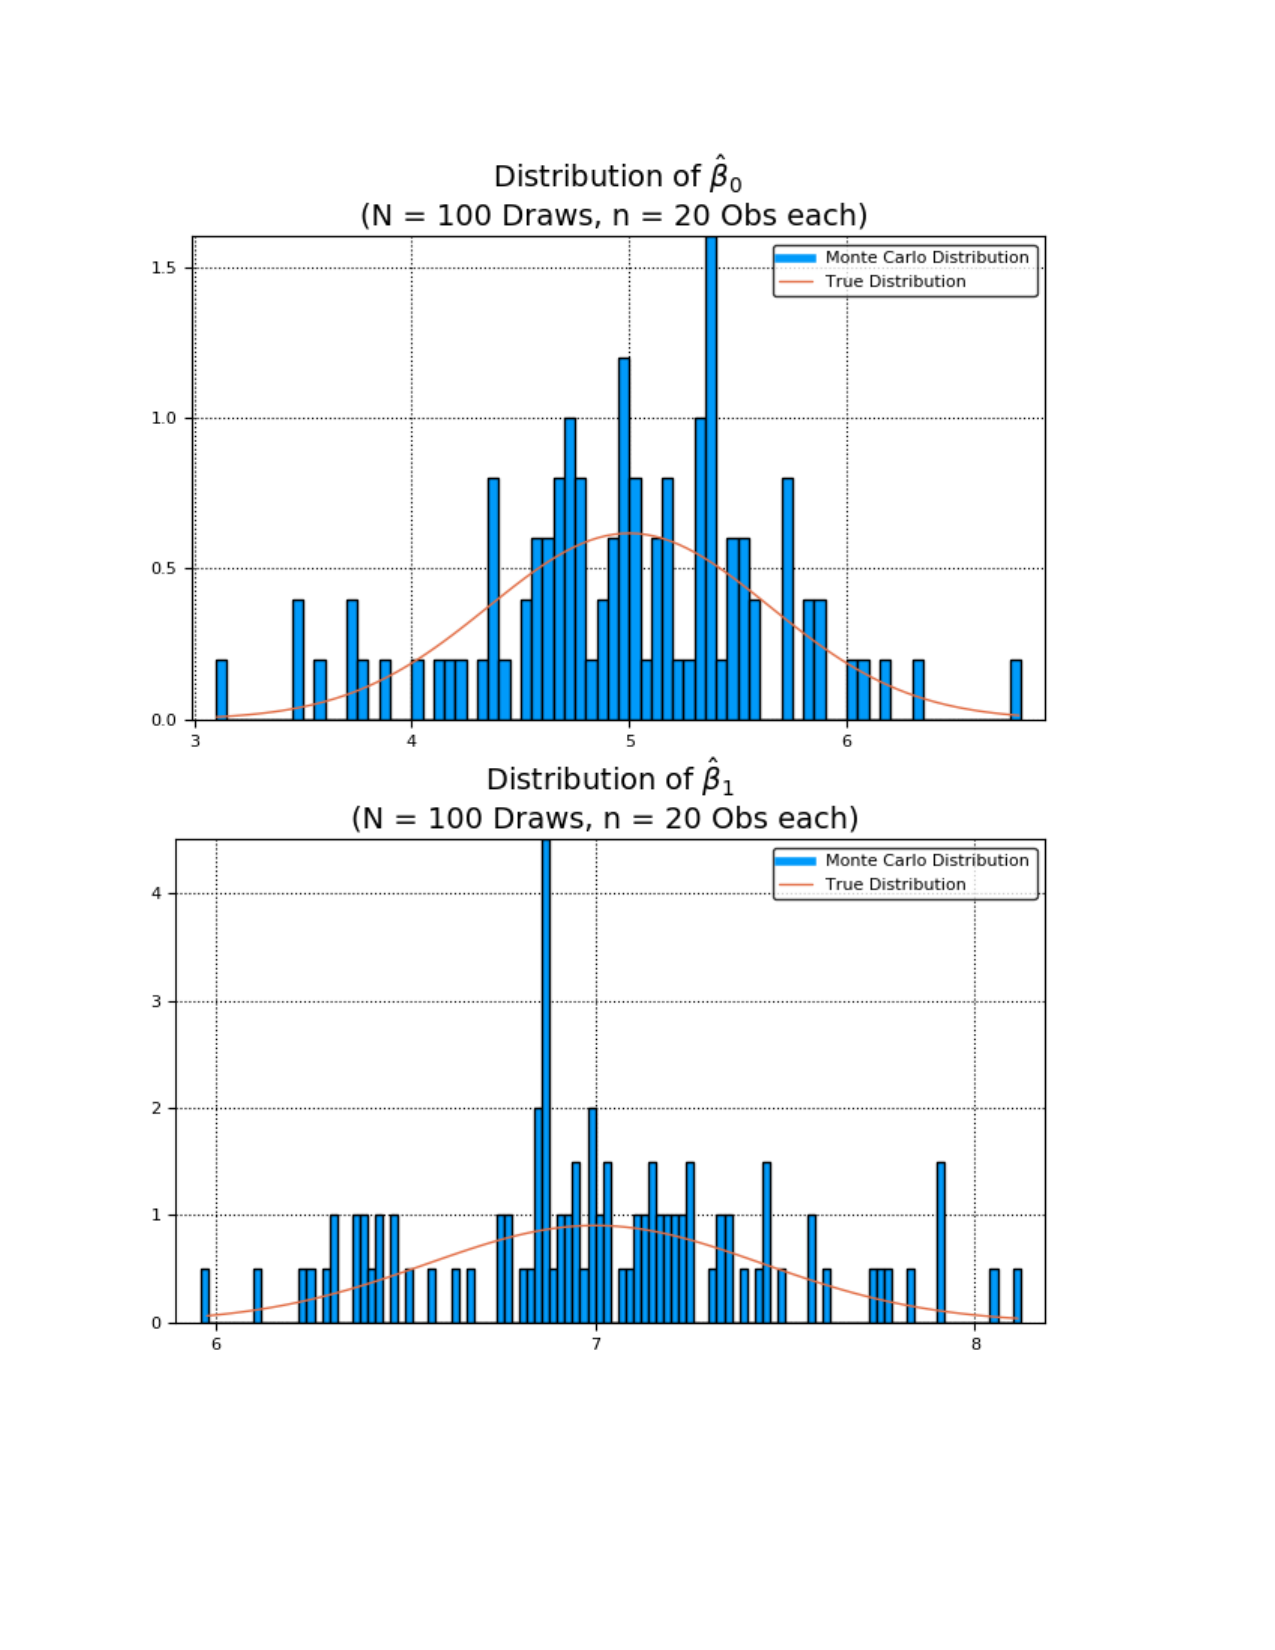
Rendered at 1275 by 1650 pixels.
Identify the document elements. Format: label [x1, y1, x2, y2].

picture [150, 150, 1050, 750]
picture [150, 752, 1050, 1353]
